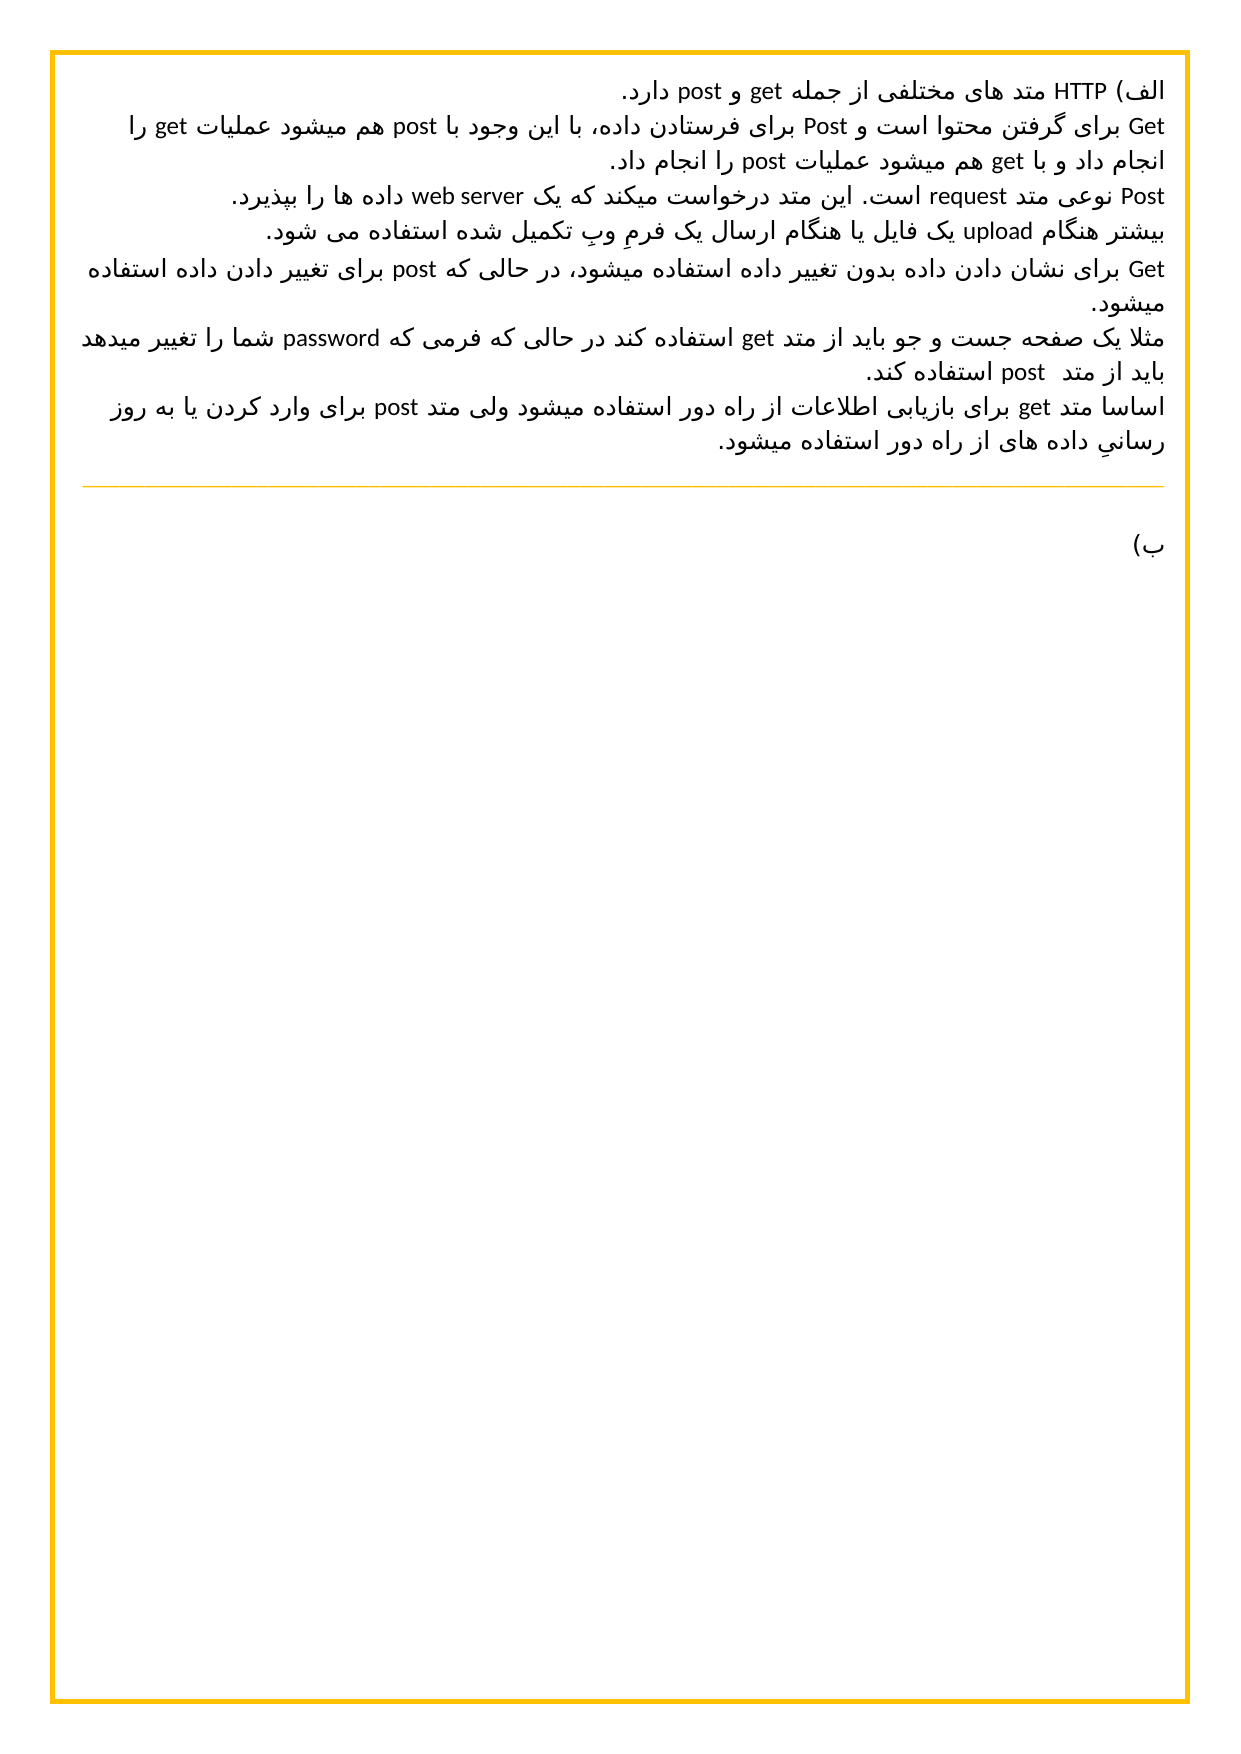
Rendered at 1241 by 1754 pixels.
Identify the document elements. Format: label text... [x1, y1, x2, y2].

text Post نوعی متد request است. این متد درخواست میکند که یک web server داده ها را بپذیرد. [75, 180, 1165, 210]
text Get برای گرفتن محتوا است و Post برای فرستادن داده، با این وجود با post هم میشود عملیات get را انجام داد و با get هم میشود عملیات post را انجام داد. [75, 110, 1165, 175]
text ب) [75, 530, 1165, 559]
text اساسا متد get برای بازیابی اطلاعات از راه دور استفاده میشود ولی متد post برای وارد کردن یا به روز رسانیِ داده های از راه دور استفاده میشود. [75, 392, 1165, 456]
text الف) HTTP متد های مختلفی از جمله get و post دارد. [75, 75, 1165, 106]
text بیشتر هنگام upload یک فایل یا هنگام ارسال یک فرمِ وبِ تکمیل شده استفاده می شود. [75, 215, 1165, 245]
text _______________________________________________________________________________________ [75, 460, 1165, 491]
text مثلا یک صفحه جست و جو باید از متد get استفاده کند در حالی که فرمی که password شما را تغییر میدهد باید از متد post استفاده کند. [75, 322, 1165, 387]
text Get برای نشان دادن داده بدون تغییر داده استفاده میشود، در حالی که post برای تغییر دادن داده استفاده میشود. [75, 253, 1165, 317]
